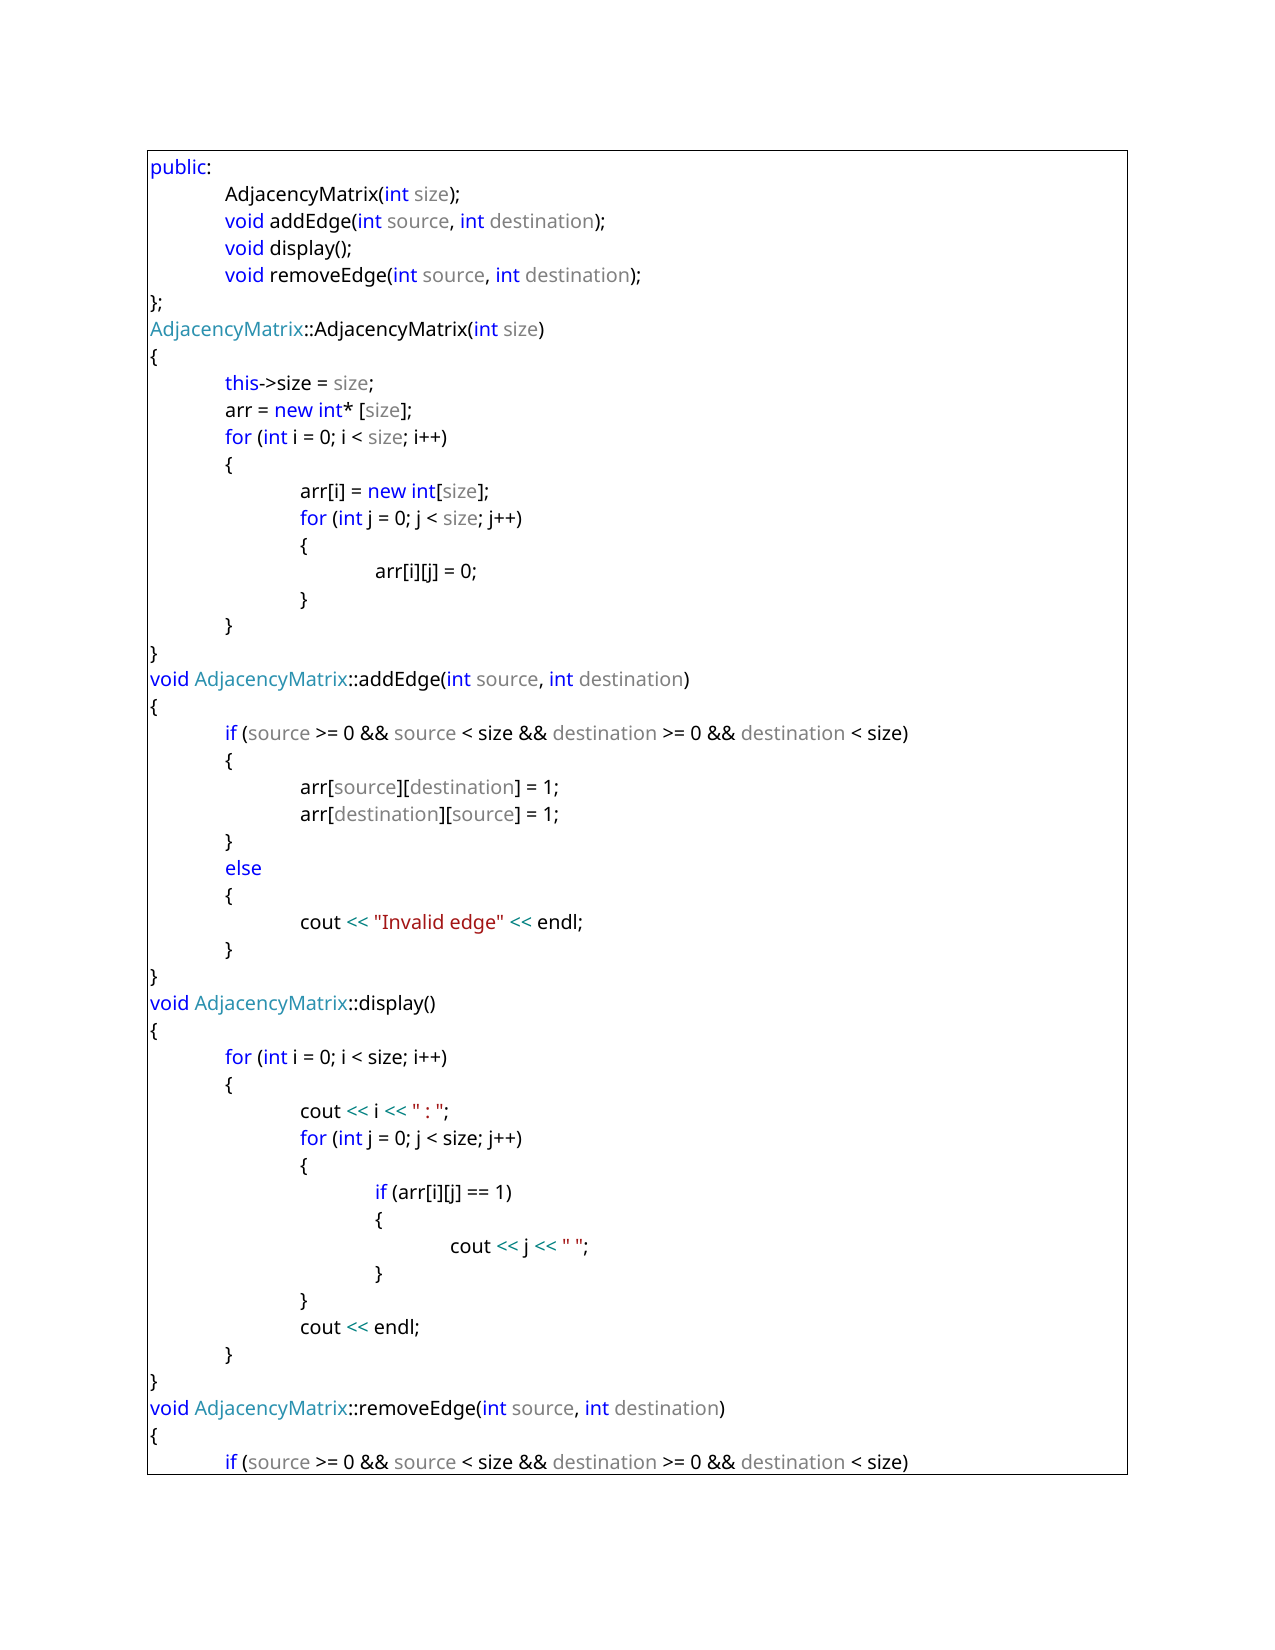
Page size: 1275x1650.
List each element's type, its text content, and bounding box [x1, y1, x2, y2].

text public: [148, 151, 1127, 180]
text for (int j = 0; j < size; j++) [150, 1124, 1125, 1151]
text void removeEdge(int source, int destination); [150, 261, 1125, 288]
text { [150, 1070, 1125, 1097]
text { [150, 342, 1125, 369]
text } [150, 936, 1125, 962]
text } [150, 1340, 1125, 1367]
text { [150, 1205, 1125, 1232]
text for (int i = 0; i < size; i++) [150, 423, 1125, 450]
text if (source >= 0 && source < size && destination >= 0 && destination < size) [150, 720, 1125, 747]
text void addEdge(int source, int destination); [150, 207, 1125, 234]
text for (int j = 0; j < size; j++) [150, 504, 1125, 531]
text for (int i = 0; i < size; i++) [150, 1043, 1125, 1070]
text void AdjacencyMatrix::addEdge(int source, int destination) [150, 666, 1125, 693]
text } [150, 612, 1125, 639]
text cout << i << " : "; [150, 1097, 1125, 1124]
text if (arr[i][j] == 1) [150, 1178, 1125, 1205]
text else [150, 854, 1125, 882]
text AdjacencyMatrix(int size); [150, 180, 1125, 207]
text this->size = size; [150, 369, 1125, 396]
text { [150, 450, 1125, 477]
text { [150, 531, 1125, 558]
text arr[destination][source] = 1; [150, 801, 1125, 828]
text arr = new int* [size]; [150, 396, 1125, 423]
text cout << "Invalid edge" << endl; [150, 908, 1125, 936]
text arr[source][destination] = 1; [150, 774, 1125, 801]
text void AdjacencyMatrix::display() [150, 989, 1125, 1016]
text cout << endl; [150, 1313, 1125, 1340]
text } [150, 962, 1125, 989]
text } [150, 1259, 1125, 1286]
text { [150, 1016, 1125, 1043]
text { [150, 1151, 1125, 1178]
text if (source >= 0 && source < size && destination >= 0 && destination < size) [150, 1448, 1125, 1474]
text { [150, 1421, 1125, 1448]
text arr[i] = new int[size]; [150, 477, 1125, 504]
text cout << j << " "; [150, 1232, 1125, 1259]
text } [150, 1286, 1125, 1313]
text } [150, 1367, 1125, 1394]
text { [150, 747, 1125, 774]
text arr[i][j] = 0; [150, 558, 1125, 585]
text AdjacencyMatrix::AdjacencyMatrix(int size) [150, 315, 1125, 342]
text { [150, 882, 1125, 908]
text void display(); [150, 234, 1125, 261]
text } [150, 585, 1125, 612]
text }; [150, 288, 1125, 315]
text void AdjacencyMatrix::removeEdge(int source, int destination) [150, 1394, 1125, 1421]
text { [150, 693, 1125, 720]
text } [150, 639, 1125, 666]
text } [150, 828, 1125, 854]
